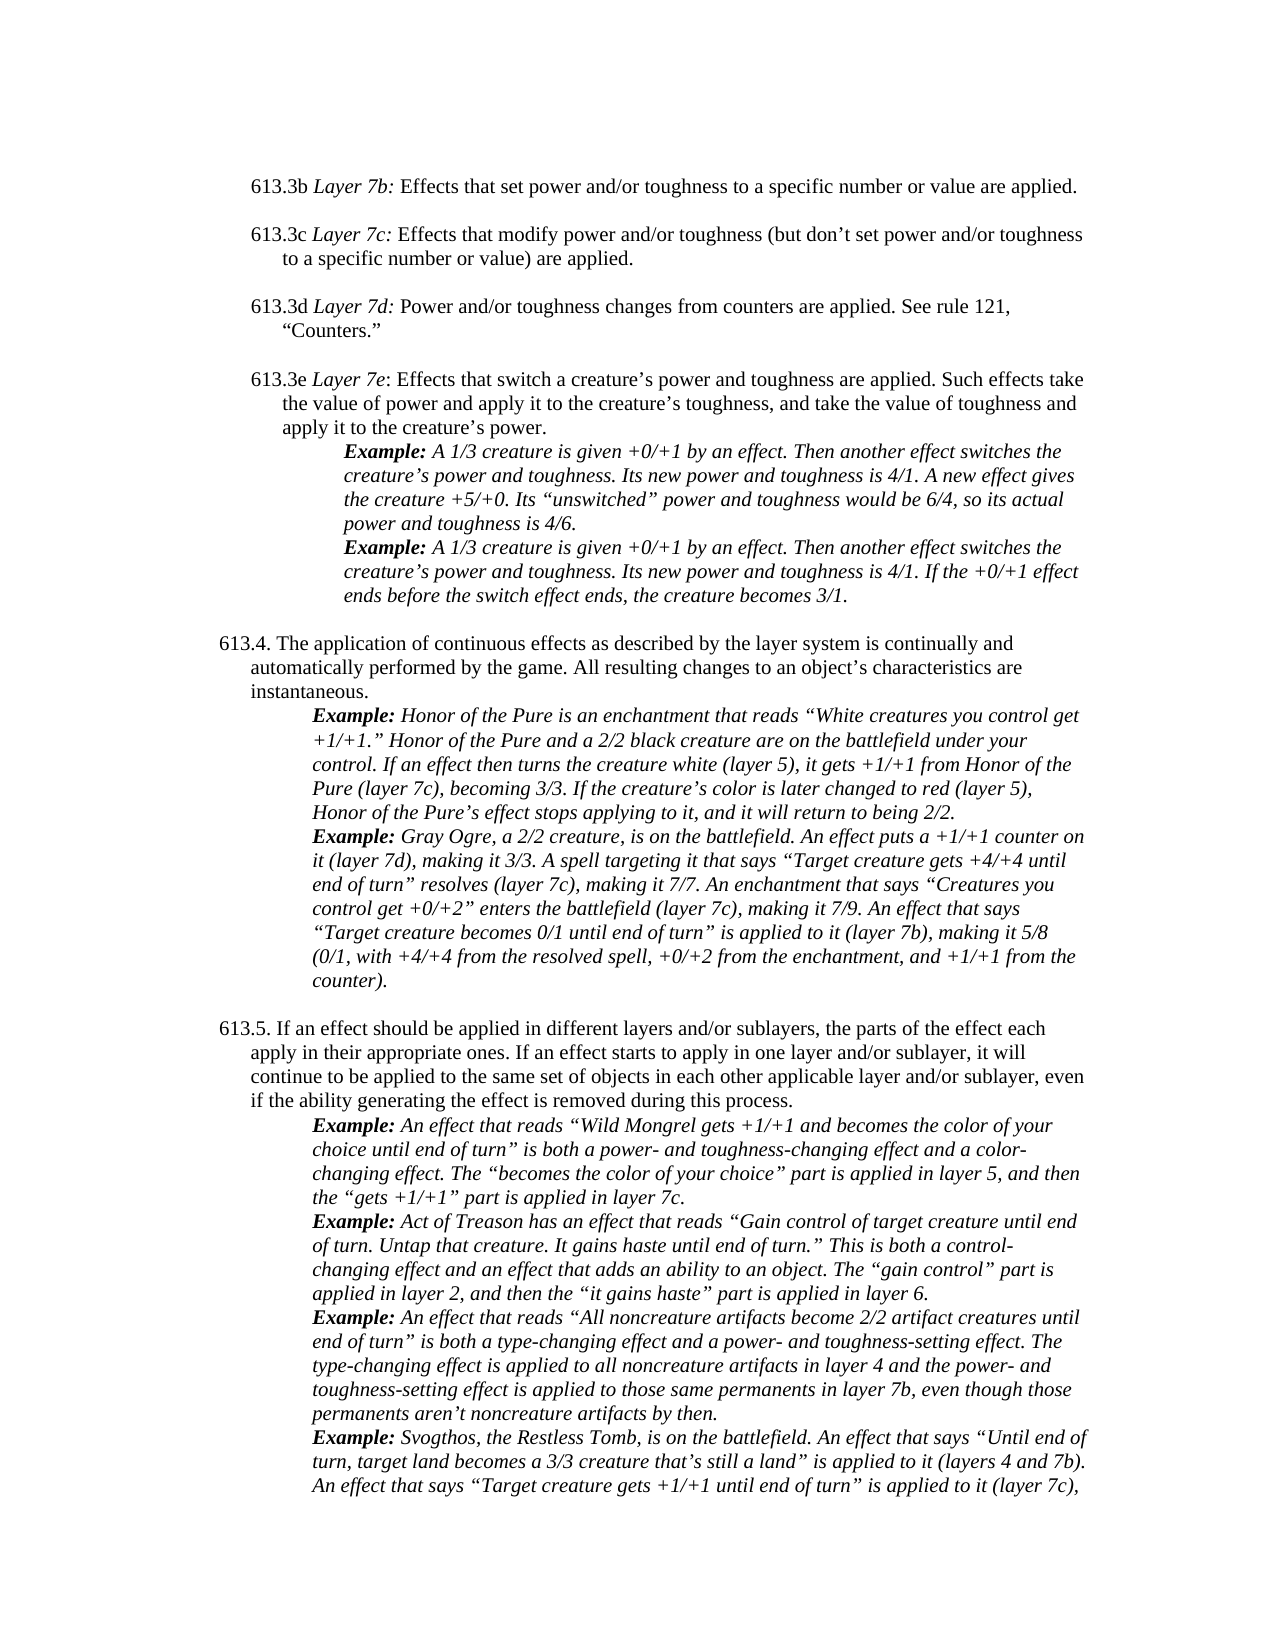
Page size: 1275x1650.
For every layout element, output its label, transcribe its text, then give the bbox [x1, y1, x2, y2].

text 613.4. The application of continuous effects as described by the layer system is continually and automatically performed by the game. All resulting changes to an object’s characteristics are instantaneous. [219, 631, 1087, 703]
text Example: A 1/3 creature is given +0/+1 by an effect. Then another effect switches the creature’s power and toughness. Its new power and toughness is 4/1. If the +0/+1 effect ends before the switch effect ends, the creature becomes 3/1. [343, 535, 1087, 607]
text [312, 1425, 1087, 1497]
text Example: A 1/3 creature is given +0/+1 by an effect. Then another effect switches the creature’s power and toughness. Its new power and toughness is 4/1. A new effect gives the creature +5/+0. Its “unswitched” power and toughness would be 6/4, so its actual power and toughness is 4/6. [343, 439, 1087, 535]
text Example: Act of Treason has an effect that reads “Gain control of target creature until end of turn. Untap that creature. It gains haste until end of turn.” This is both a control-changing effect and an effect that adds an ability to an object. The “gain control” part is applied in layer 2, and then the “it gains haste” part is applied in layer 6. [312, 1209, 1087, 1305]
text Example: An effect that reads “All noncreature artifacts become 2/2 artifact creatures until end of turn” is both a type-changing effect and a power- and toughness-setting effect. The type-changing effect is applied to all noncreature artifacts in layer 4 and the power- and toughness-setting effect is applied to those same permanents in layer 7b, even though those permanents aren’t noncreature artifacts by then. [312, 1305, 1087, 1425]
text 613.5. If an effect should be applied in different layers and/or sublayers, the parts of the effect each apply in their appropriate ones. If an effect starts to apply in one layer and/or sublayer, it will continue to be applied to the same set of objects in each other applicable layer and/or sublayer, even if the ability generating the effect is removed during this process. [219, 1016, 1087, 1112]
text 613.3c Layer 7c: Effects that modify power and/or toughness (but don’t set power and/or toughness to a specific number or value) are applied. [251, 222, 1087, 270]
text 613.3e Layer 7e: Effects that switch a creature’s power and toughness are applied. Such effects take the value of power and apply it to the creature’s toughness, and take the value of toughness and apply it to the creature’s power. [251, 367, 1087, 439]
text Example: Gray Ogre, a 2/2 creature, is on the battlefield. An effect puts a +1/+1 counter on it (layer 7d), making it 3/3. A spell targeting it that says “Target creature gets +4/+4 until end of turn” resolves (layer 7c), making it 7/7. An enchantment that says “Creatures you control get +0/+2” enters the battlefield (layer 7c), making it 7/9. An effect that says “Target creature becomes 0/1 until end of turn” is applied to it (layer 7b), making it 5/8 (0/1, with +4/+4 from the resolved spell, +0/+2 from the enchantment, and +1/+1 from the counter). [312, 824, 1087, 992]
text 613.3d Layer 7d: Power and/or toughness changes from counters are applied. See rule 121, “Counters.” [251, 294, 1087, 342]
text Example: Honor of the Pure is an enchantment that reads “White creatures you control get +1/+1.” Honor of the Pure and a 2/2 black creature are on the battlefield under your control. If an effect then turns the creature white (layer 5), it gets +1/+1 from Honor of the Pure (layer 7c), becoming 3/3. If the creature’s color is later changed to red (layer 5), Honor of the Pure’s effect stops applying to it, and it will return to being 2/2. [312, 703, 1087, 824]
text 613.3b Layer 7b: Effects that set power and/or toughness to a specific number or value are applied. [251, 174, 1087, 198]
text Example: An effect that reads “Wild Mongrel gets +1/+1 and becomes the color of your choice until end of turn” is both a power- and toughness-changing effect and a color-changing effect. The “becomes the color of your choice” part is applied in layer 5, and then the “gets +1/+1” part is applied in layer 7c. [312, 1112, 1087, 1209]
